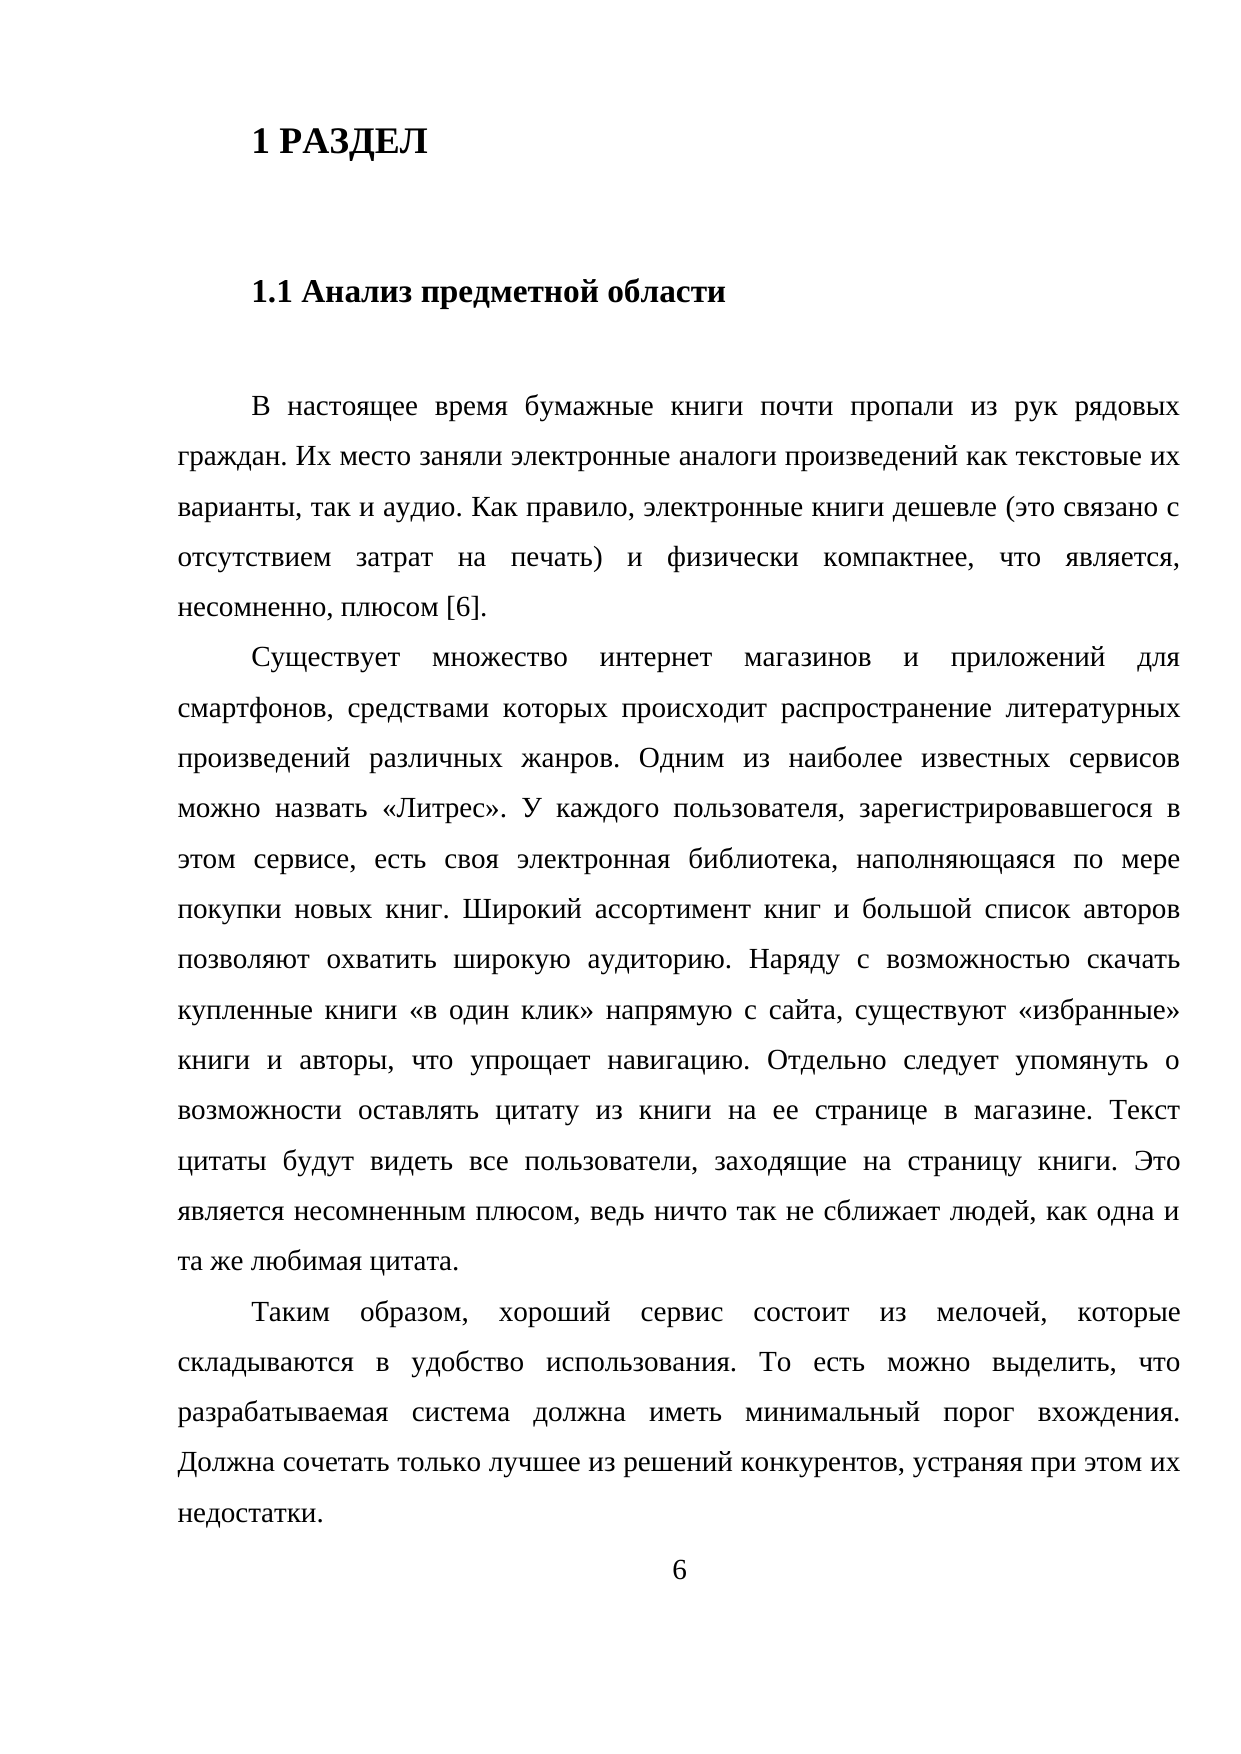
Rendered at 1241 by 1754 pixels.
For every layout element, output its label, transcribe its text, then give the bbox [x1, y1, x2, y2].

subtitle Анализ предметной области [251, 271, 1181, 310]
text Таким образом, хороший сервис состоит из мелочей, которые складываются в удобство использования. То есть можно выделить, что разрабатываемая система должна иметь минимальный порог вхождения. Должна сочетать только лучшее из решений конкурентов, устраняя при этом их недостатки. [177, 1294, 1181, 1528]
subtitle раздел [251, 118, 1181, 161]
text В настоящее время бумажные книги почти пропали из рук рядовых граждан. Их место заняли электронные аналоги произведений как текстовые их варианты, так и аудио. Как правило, электронные книги дешевле (это связано с отсутствием затрат на печать) и физически компактнее, что является, несомненно, плюсом [6]. [177, 388, 1181, 623]
text Существует множество интернет магазинов и приложений для смартфонов, средствами которых происходит распространение литературных произведений различных жанров. Одним из наиболее известных сервисов можно назвать «Литрес». У каждого пользователя, зарегистрировавшегося в этом сервисе, есть своя электронная библиотека, наполняющаяся по мере покупки новых книг. Широкий ассортимент книг и большой список авторов позволяют охватить широкую аудиторию. Наряду с возможностью скачать купленные книги «в один клик» напрямую с сайта, существуют «избранные» книги и авторы, что упрощает навигацию. Отдельно следует упомянуть о возможности оставлять цитату из книги на ее странице в магазине. Текст цитаты будут видеть все пользователи, заходящие на страницу книги. Это является несомненным плюсом, ведь ничто так не сближает людей, как одна и та же любимая цитата. [177, 639, 1181, 1277]
